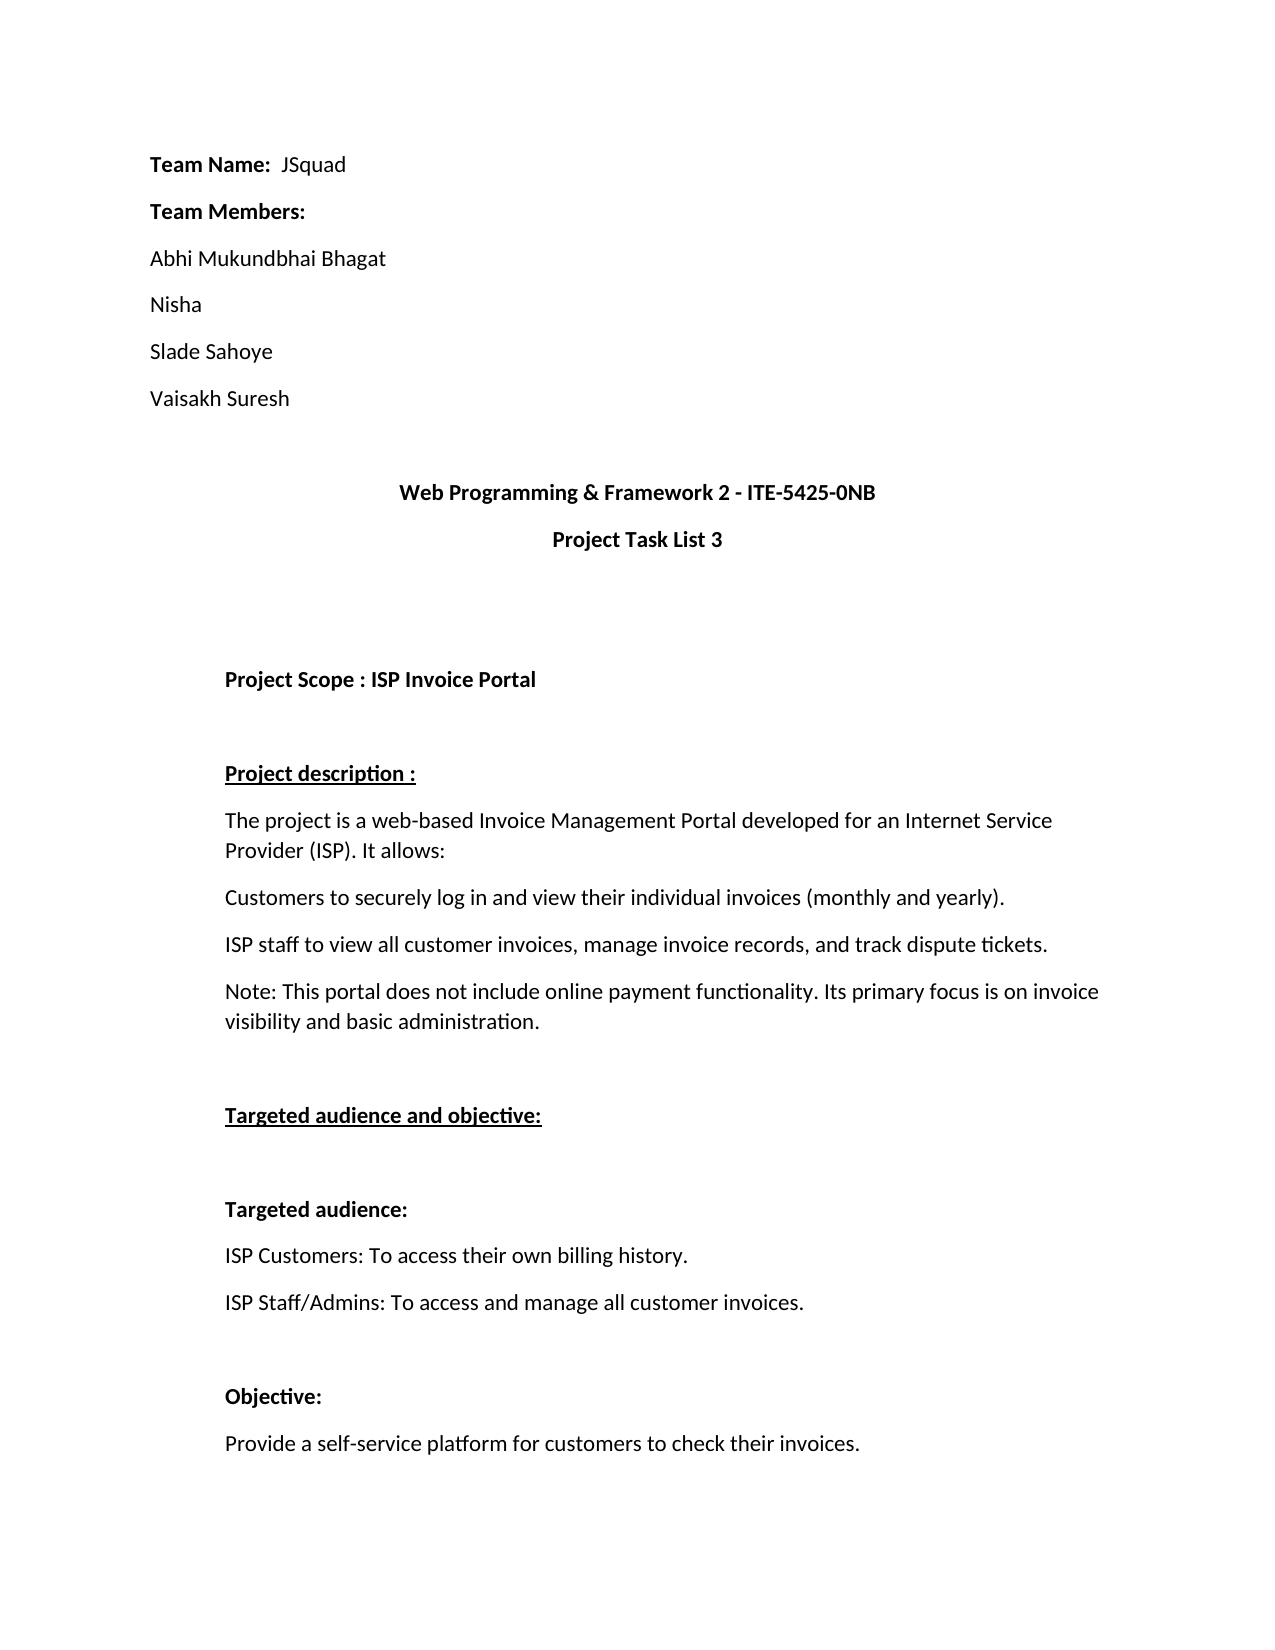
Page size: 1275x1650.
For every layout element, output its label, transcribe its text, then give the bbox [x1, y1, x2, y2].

text Project Scope : ISP Invoice Portal [150, 666, 1125, 694]
text Targeted audience: [225, 1195, 1125, 1223]
text Project description : [225, 759, 1125, 787]
text Project Task List 3 [150, 525, 1125, 553]
text Nisha [150, 291, 1125, 319]
text Vaisakh Suresh [150, 384, 1125, 412]
text Team Name: JSquad [150, 150, 1125, 178]
text Targeted audience and objective: [225, 1101, 1125, 1129]
text Team Members: [150, 197, 1125, 225]
text Abhi Mukundbhai Bhagat [150, 244, 1125, 272]
text Slade Sahoye [150, 337, 1125, 366]
text Customers to securely log in and view their individual invoices (monthly and yearly). [225, 883, 1125, 911]
text Note: This portal does not include online payment functionality. Its primary focus is on invoice visibility and basic administration. [225, 977, 1125, 1035]
text ISP Customers: To access their own billing history. [225, 1242, 1125, 1270]
text ISP Staff/Admins: To access and manage all customer invoices. [225, 1288, 1125, 1317]
text ISP staff to view all customer invoices, manage invoice records, and track dispute tickets. [225, 930, 1125, 958]
text Web Programming & Framework 2 - ITE-5425-0NB [150, 478, 1125, 506]
text Provide a self-service platform for customers to check their invoices. [225, 1429, 1125, 1457]
text Objective: [225, 1382, 1125, 1410]
text The project is a web-based Invoice Management Portal developed for an Internet Service Provider (ISP). It allows: [225, 806, 1125, 864]
